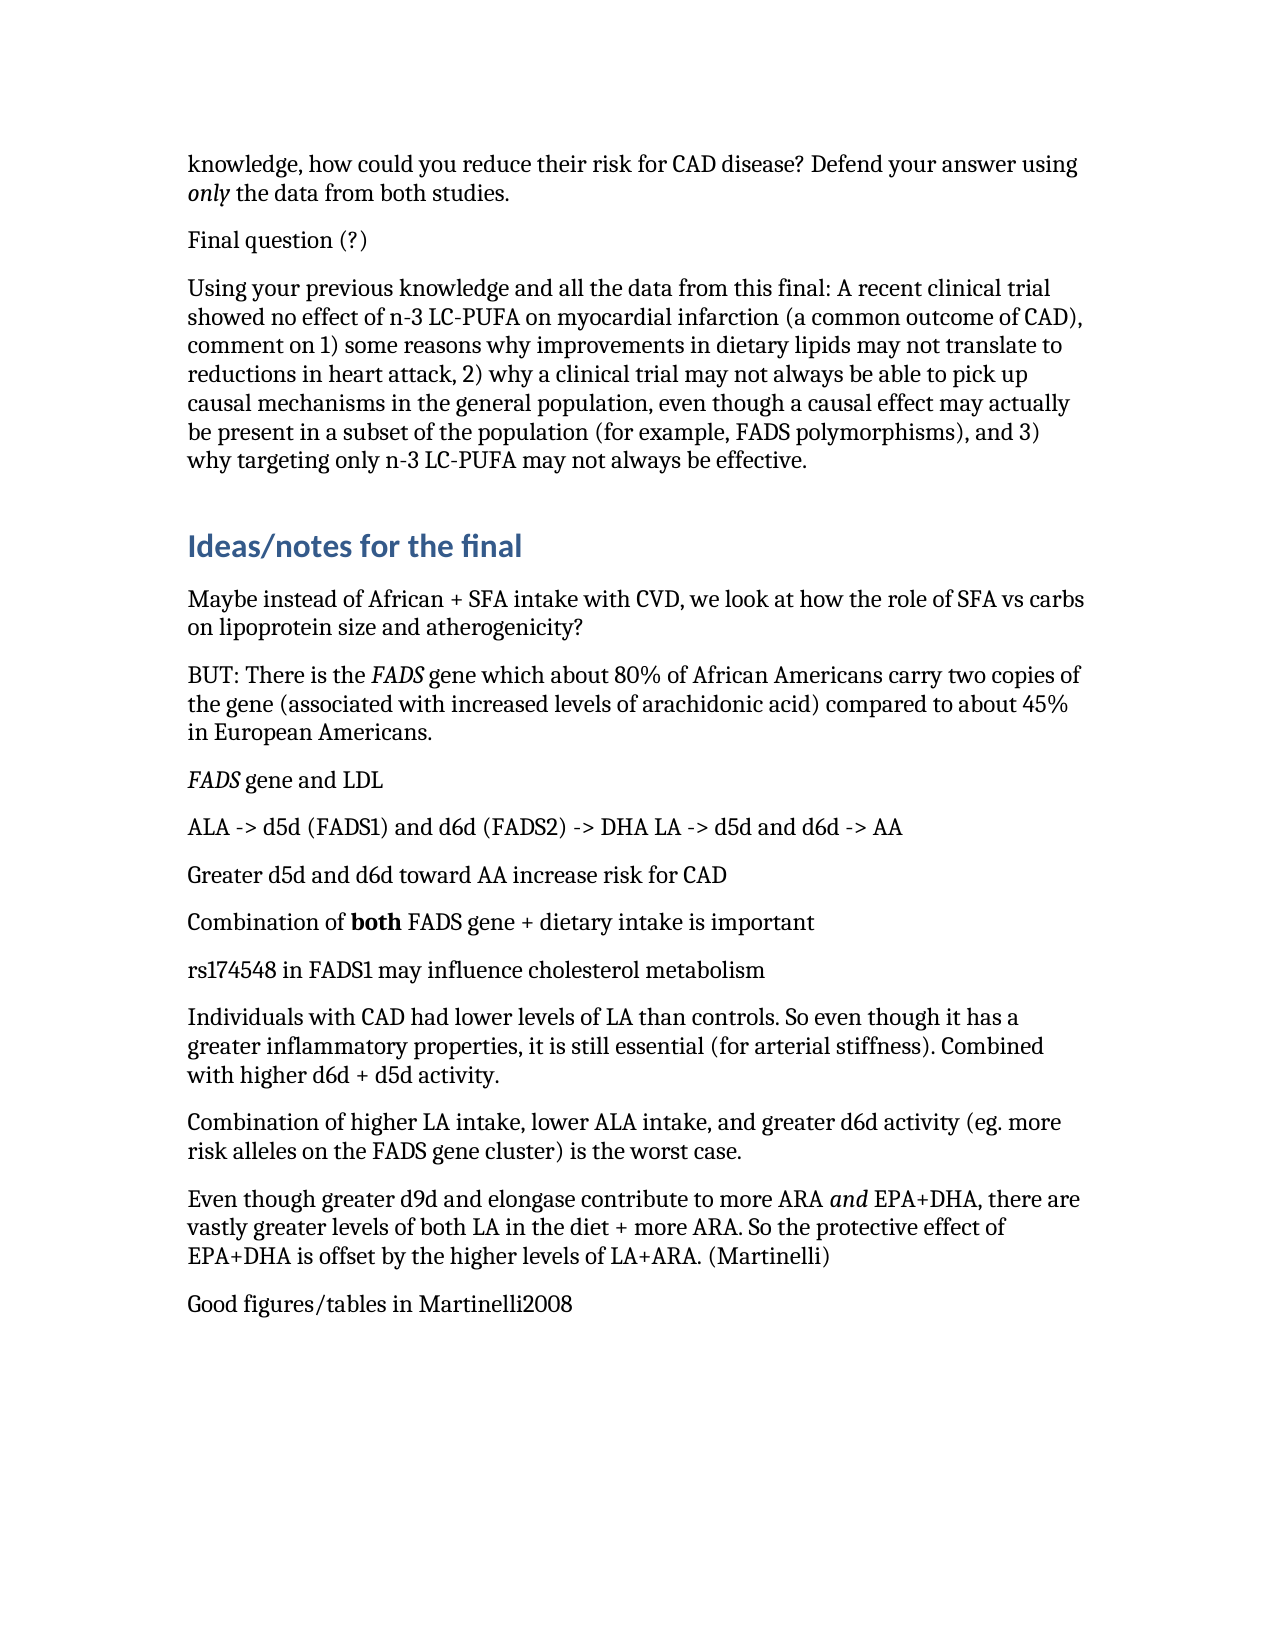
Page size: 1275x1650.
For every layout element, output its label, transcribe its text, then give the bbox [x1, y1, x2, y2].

text rs174548 in FADS1 may influence cholesterol metabolism [187, 956, 1087, 984]
text Combination of higher LA intake, lower ALA intake, and greater d6d activity (eg. more risk alleles on the FADS gene cluster) is the worst case. [187, 1108, 1087, 1166]
text Individuals with CAD had lower levels of LA than controls. So even though it has a greater inflammatory properties, it is still essential (for arterial stiffness). Combined with higher d6d + d5d activity. [187, 1003, 1087, 1089]
text ALA -> d5d (FADS1) and d6d (FADS2) -> DHA LA -> d5d and d6d -> AA [187, 813, 1087, 842]
text Even though greater d9d and elongase contribute to more ARA and EPA+DHA, there are vastly greater levels of both LA in the diet + more ARA. So the protective effect of EPA+DHA is offset by the higher levels of LA+ARA. (Martinelli) [187, 1184, 1087, 1271]
text Greater d5d and d6d toward AA increase risk for CAD [187, 861, 1087, 889]
text FADS gene and LDL [187, 766, 1087, 794]
text Using your previous knowledge and all the data from this final: A recent clinical trial showed no effect of n-3 LC-PUFA on myocardial infarction (a common outcome of CAD), comment on 1) some reasons why improvements in dietary lipids may not translate to reductions in heart attack, 2) why a clinical trial may not always be able to pick up causal mechanisms in the general population, even though a causal effect may actually be present in a subset of the population (for example, FADS polymorphisms), and 3) why targeting only n-3 LC-PUFA may not always be effective. [187, 274, 1087, 475]
subtitle Ideas/notes for the final [187, 525, 1087, 566]
text BUT: There is the FADS gene which about 80% of African Americans carry two copies of the gene (associated with increased levels of arachidonic acid) compared to about 45% in European Americans. [187, 661, 1087, 747]
text Good figures/tables in Martinelli2008 [187, 1289, 1087, 1318]
text Combination of both FADS gene + dietary intake is important [187, 908, 1087, 937]
text Final question (?) [187, 226, 1087, 255]
text Maybe instead of African + SFA intake with CVD, we look at how the role of SFA vs carbs on lipoprotein size and atherogenicity? [187, 584, 1087, 642]
